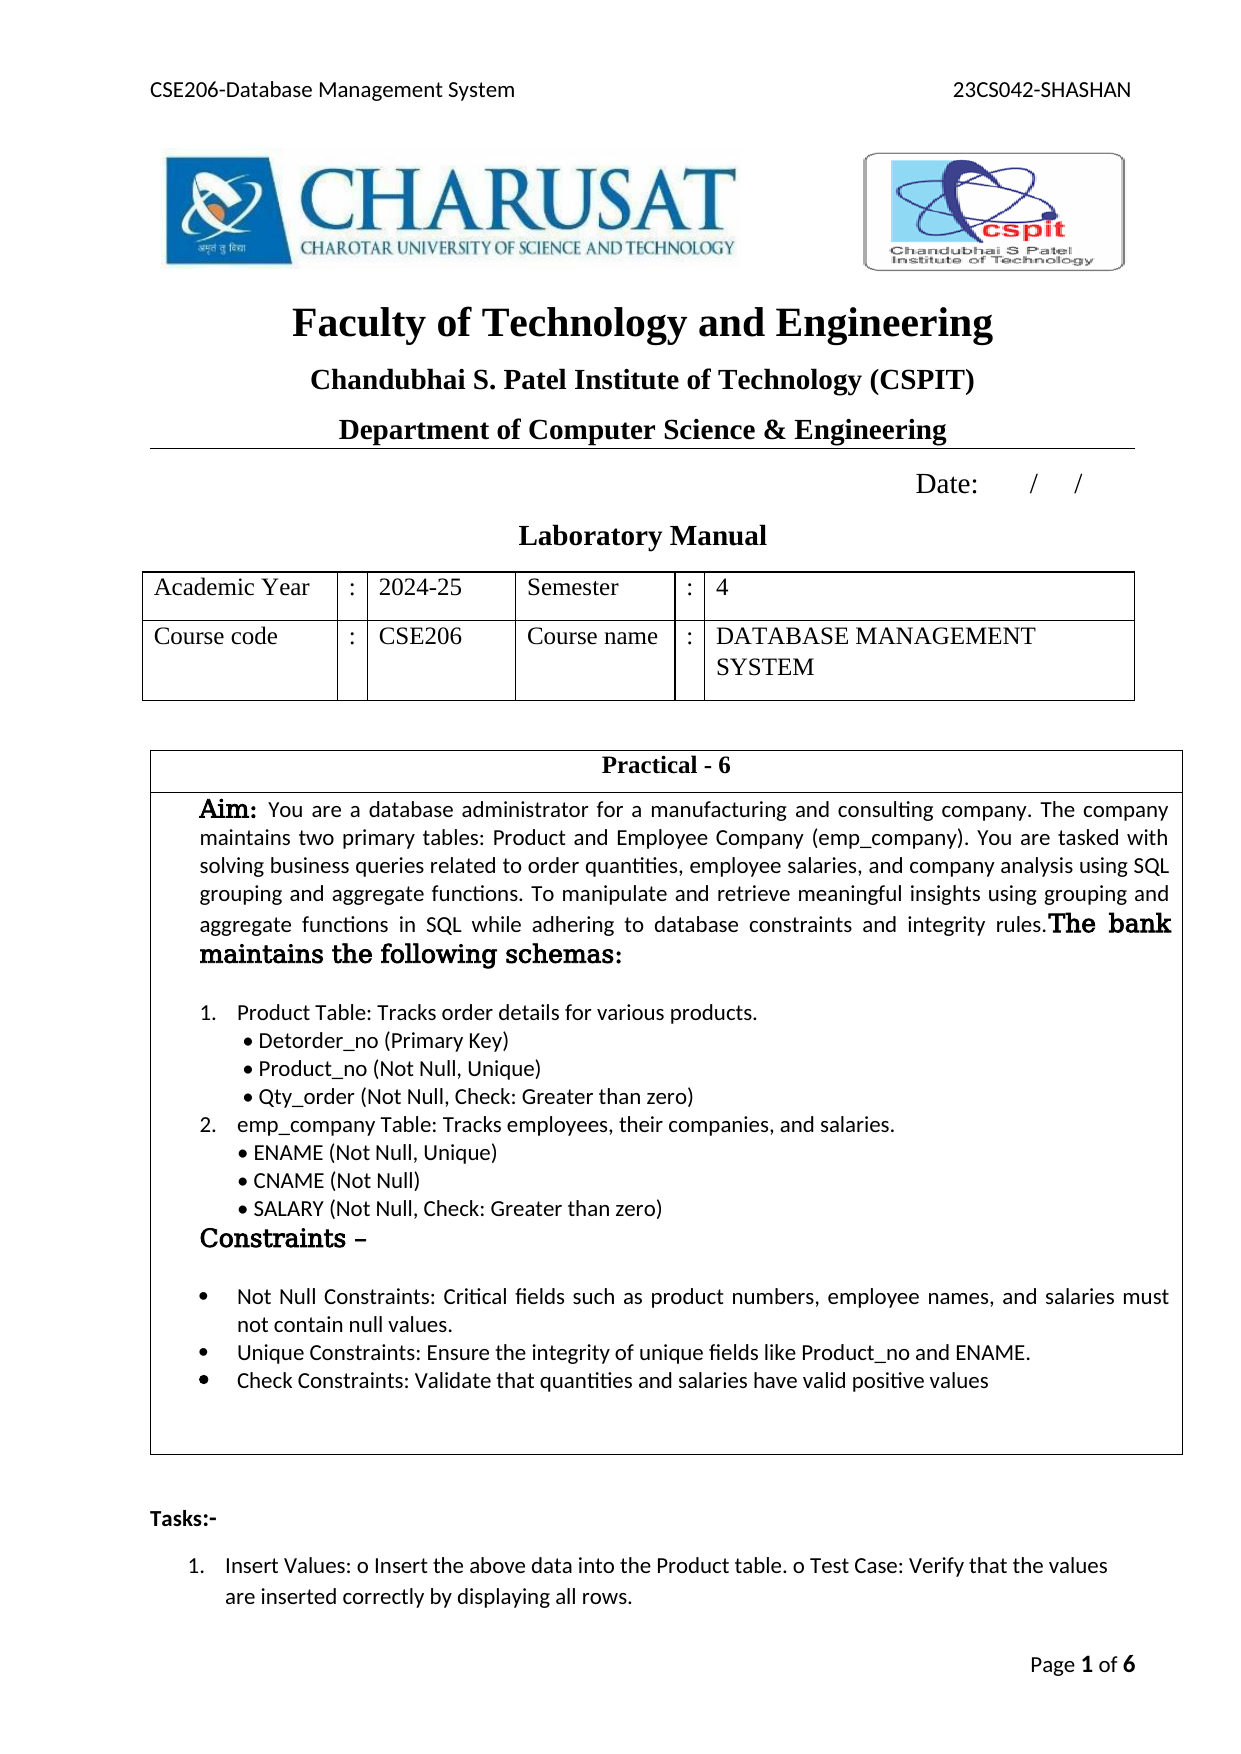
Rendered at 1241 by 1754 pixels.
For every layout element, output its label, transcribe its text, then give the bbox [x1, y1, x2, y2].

table_header Academic Year [143, 573, 337, 620]
list Insert Values: o Insert the above data into the Product table. o Test Case: Verify that the values are inserted correctly by displaying all rows. [187, 1552, 1135, 1610]
table_cell Course code [143, 621, 337, 699]
table_header : [338, 573, 367, 620]
text Tasks:- [150, 1502, 1135, 1532]
table_header 4 [705, 573, 1134, 620]
text Department of Computer Science & Engineering [150, 412, 1135, 448]
table_header : [676, 573, 704, 620]
table_cell Aim: You are a database administrator for a manufacturing and consulting company. The company maintains two primary tables: Product and Employee Company (emp_company). You are tasked with solving business queries related to order quantities, employee salaries, and company analysis using SQL grouping and aggregate functions. To manipulate and retrieve meaningful insights using grouping and aggregate functions in SQL while adhering to database constraints and integrity rules.The bank maintains the following schemas: Product Table: Tracks order details for various products. • Detorder_no (Primary Key) • Product_no (Not Null, Unique) • Qty_order (Not Null, Check: Greater than zero) emp_company Table: Tracks employees, their companies, and salaries. • ENAME (Not Null, Unique) • CNAME (Not Null) • SALARY (Not Null, Check: Greater than zero) Constraints – Not Null Constraints: Critical fields such as product numbers, employee names, and salaries must not contain null values. Unique Constraints: Ensure the integrity of unique fields like Product_no and ENAME. Check Constraints: Validate that quantities and salaries have valid positive values [151, 793, 1182, 1454]
table_header [150, 138, 754, 298]
table_cell : [338, 621, 367, 699]
picture [853, 148, 1135, 275]
table_header [754, 138, 1135, 298]
table_cell DATABASE MANAGEMENT SYSTEM [705, 621, 1134, 699]
text Chandubhai S. Patel Institute of Technology (CSPIT) [150, 362, 1135, 396]
table_header Semester [516, 573, 674, 620]
text Faculty of Technology and Engineering [150, 298, 1135, 346]
table_cell : [676, 621, 704, 699]
table_header 2024-25 [368, 573, 515, 620]
table_header Practical - 6 [151, 751, 1182, 792]
text Date: / / [150, 466, 1135, 499]
table_cell Course name [516, 621, 674, 699]
table_cell CSE206 [368, 621, 515, 699]
text Laboratory Manual [150, 518, 1135, 552]
picture [160, 148, 741, 269]
